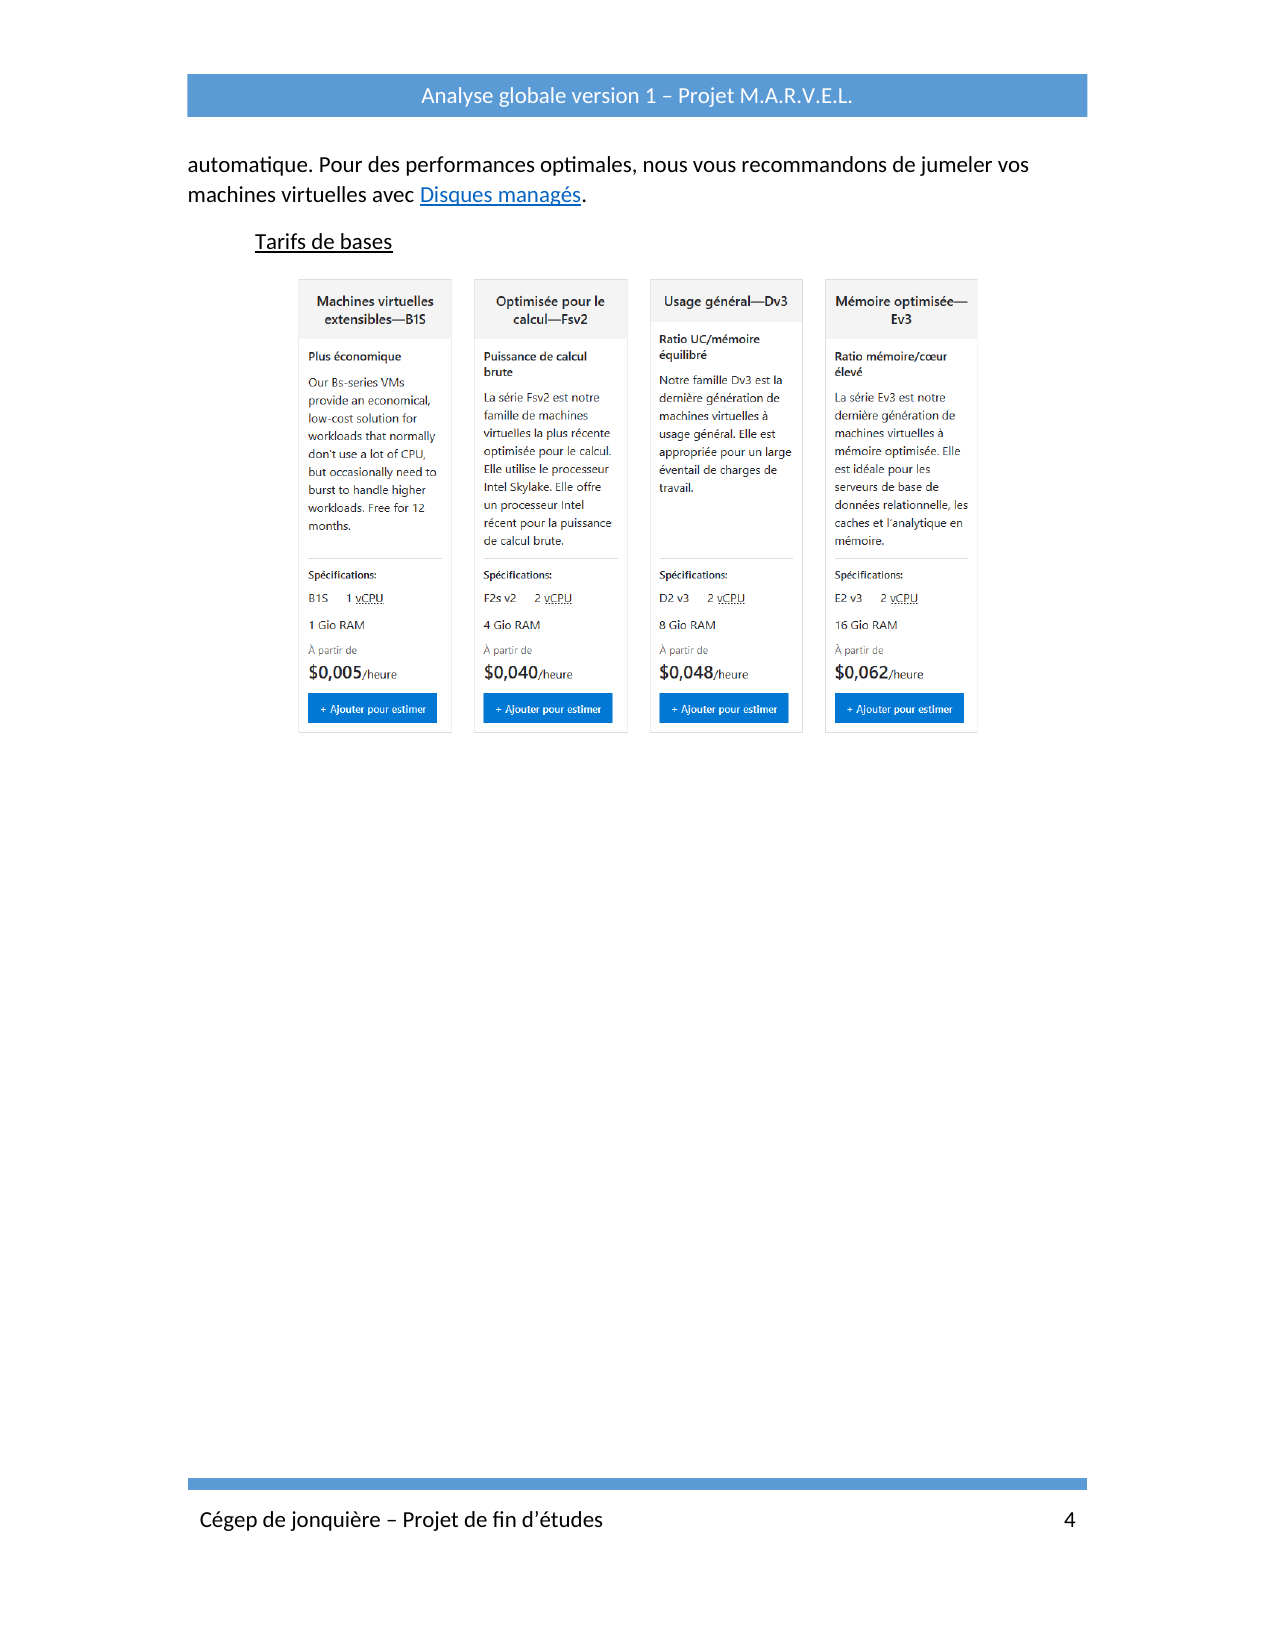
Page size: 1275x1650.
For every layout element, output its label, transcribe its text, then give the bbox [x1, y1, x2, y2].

text Tarifs de bases [187, 227, 1087, 255]
picture [293, 275, 977, 735]
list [187, 150, 1087, 208]
